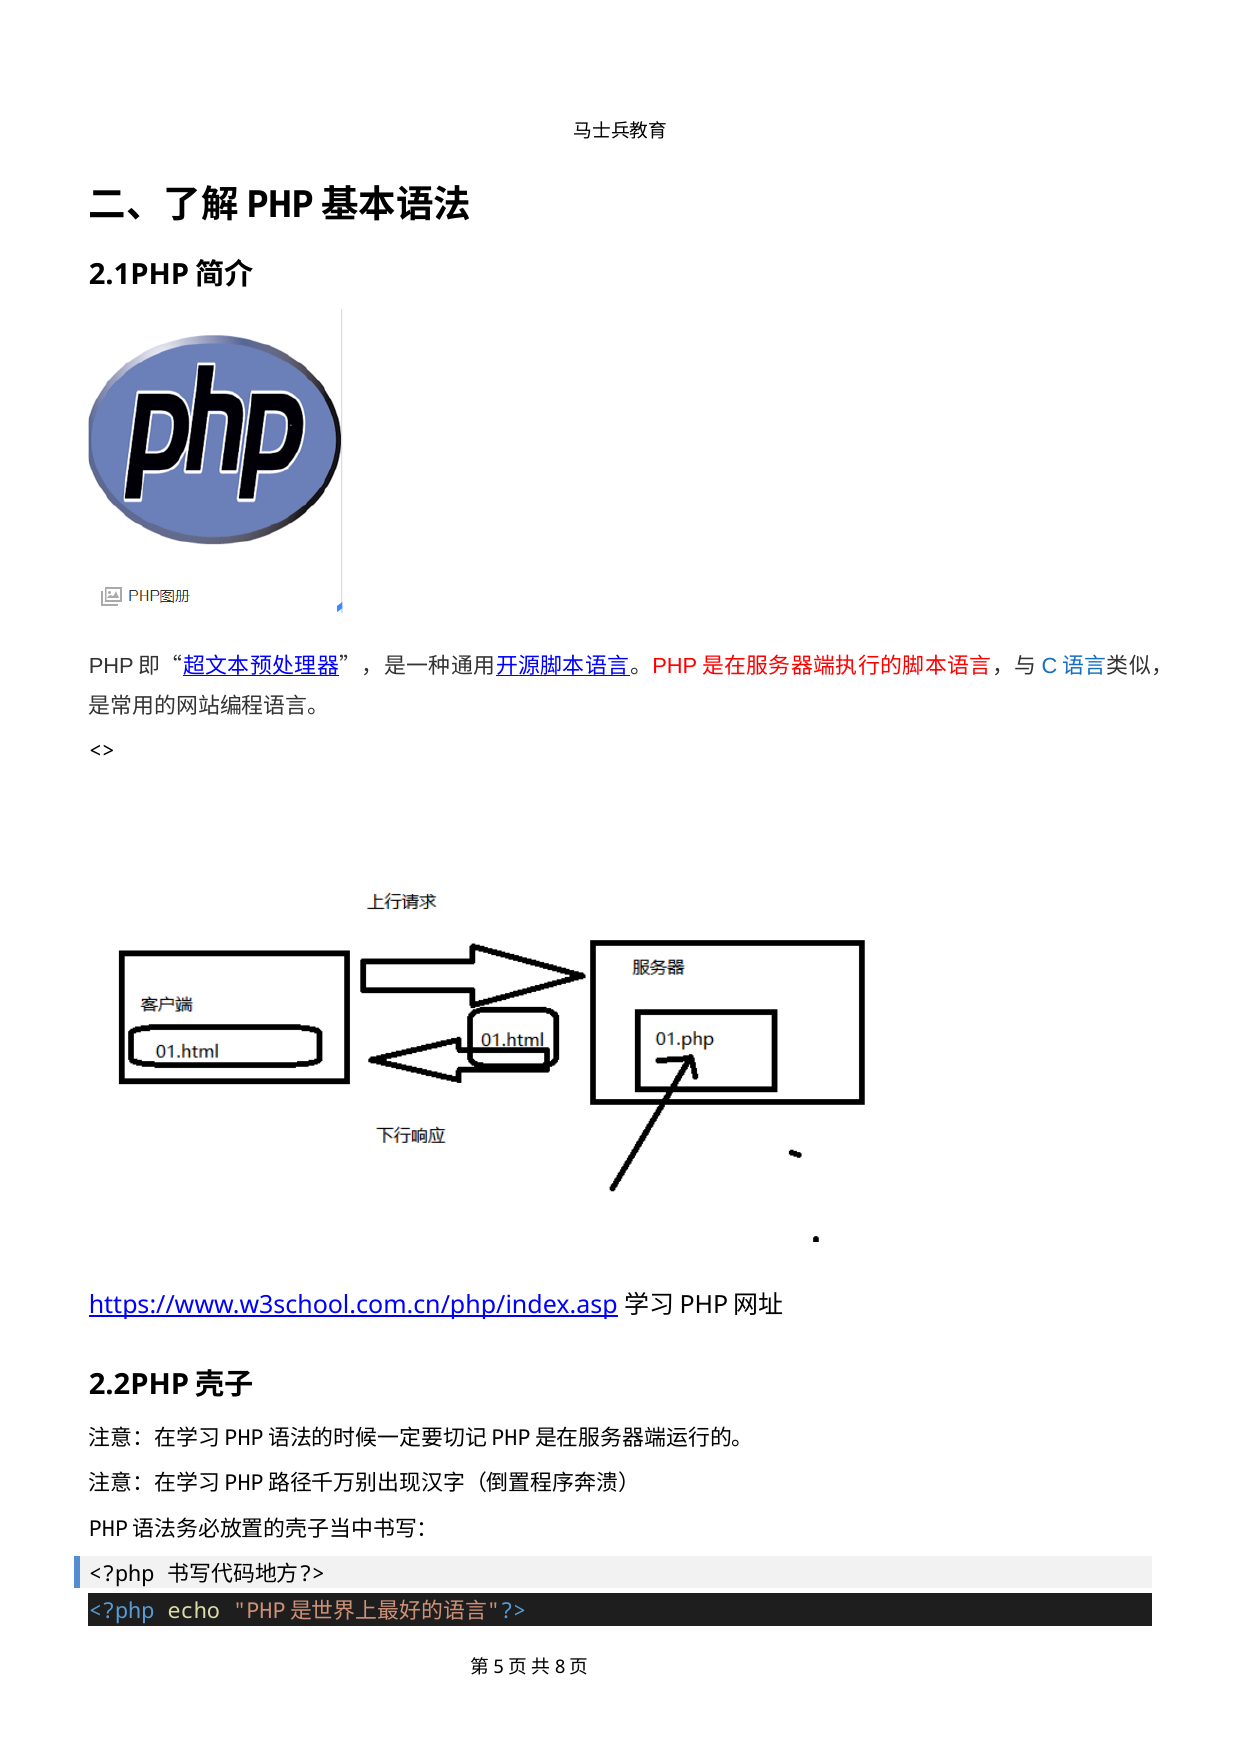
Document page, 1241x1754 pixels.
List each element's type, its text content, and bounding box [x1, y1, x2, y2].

text <?php echo "PHP是世界上最好的语言"?> [88, 1593, 1152, 1626]
picture [88, 309, 343, 613]
picture [88, 863, 1151, 1242]
text 注意：在学习PHP路径千万别出现汉字（倒置程序奔溃） [88, 1465, 1152, 1497]
text PHP即“超文本预处理器”，是一种通用开源脚本语言。PHP是在服务器端执行的脚本语言，与C语言类似，是常用的网站编程语言。 [88, 647, 1152, 720]
subtitle 2.2PHP壳子 [88, 1349, 1152, 1414]
text PHP语法务必放置的壳子当中书写： [88, 1510, 1152, 1543]
text <?php 书写代码地方?> [80, 1556, 1152, 1588]
text 注意：在学习PHP语法的时候一定要切记PHP是在服务器端运行的。 [88, 1419, 1152, 1452]
subtitle 了解PHP基本语法 [88, 169, 1152, 234]
subtitle 2.1PHP简介 [88, 239, 1152, 304]
